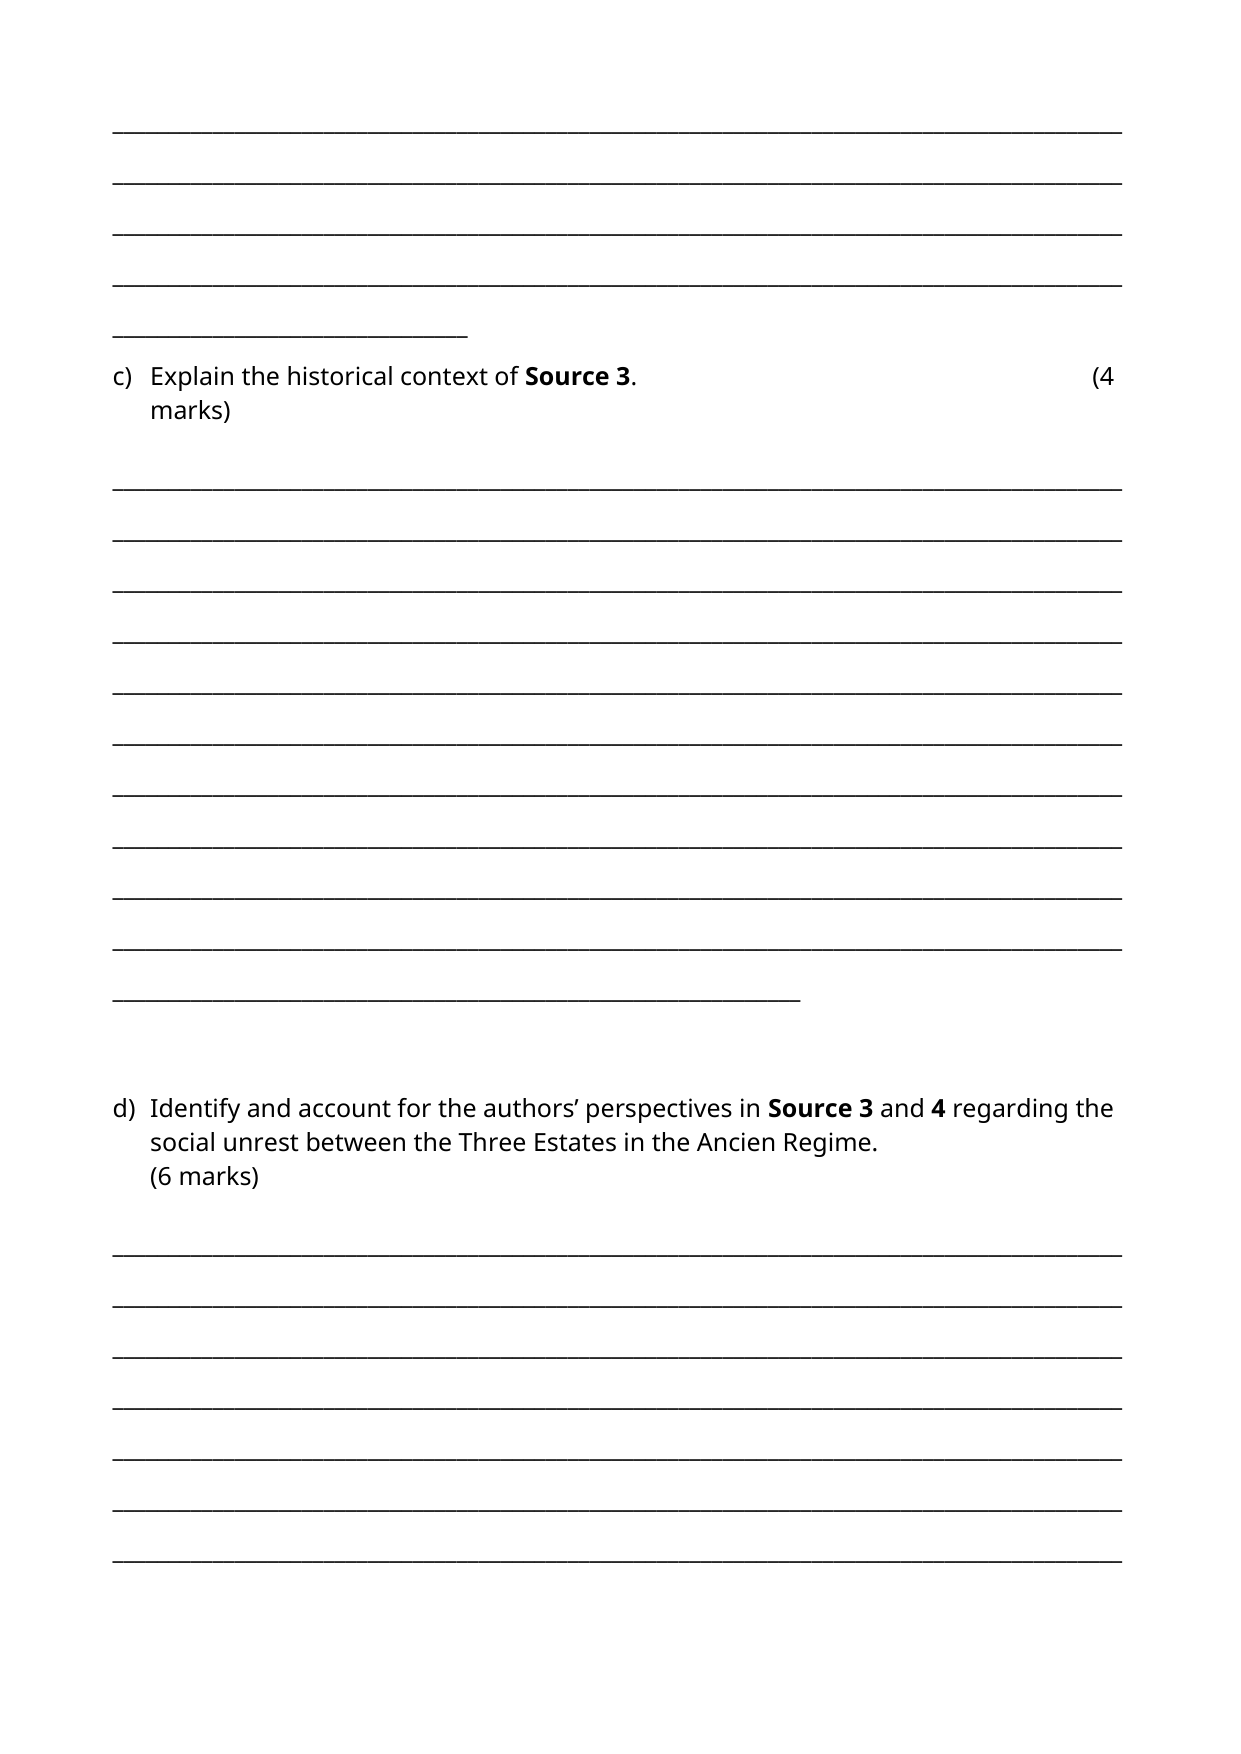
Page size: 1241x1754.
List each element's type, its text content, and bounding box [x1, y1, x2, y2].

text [112, 1227, 1128, 1567]
list Explain the historical context of Source 3. (4 marks) [112, 359, 1128, 427]
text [112, 103, 1128, 342]
list Identify and account for the authors’ perspectives in Source 3 and 4 regarding the social unrest between the Three Estates in the Ancien Regime. (6 marks) [112, 1090, 1128, 1193]
text ____________________________________________________________________________________________________________________________________________________________________________________________________________________________________________________________________________________________________________________________________________________________________________________________________________________________________________________________________________________________________________________________________________________________________________________________________________________________________________________________________________________________________________________________________________________________________________________________________________________________________________________________________________________________________________________________________________________________________________________________________________ [112, 461, 1128, 1005]
